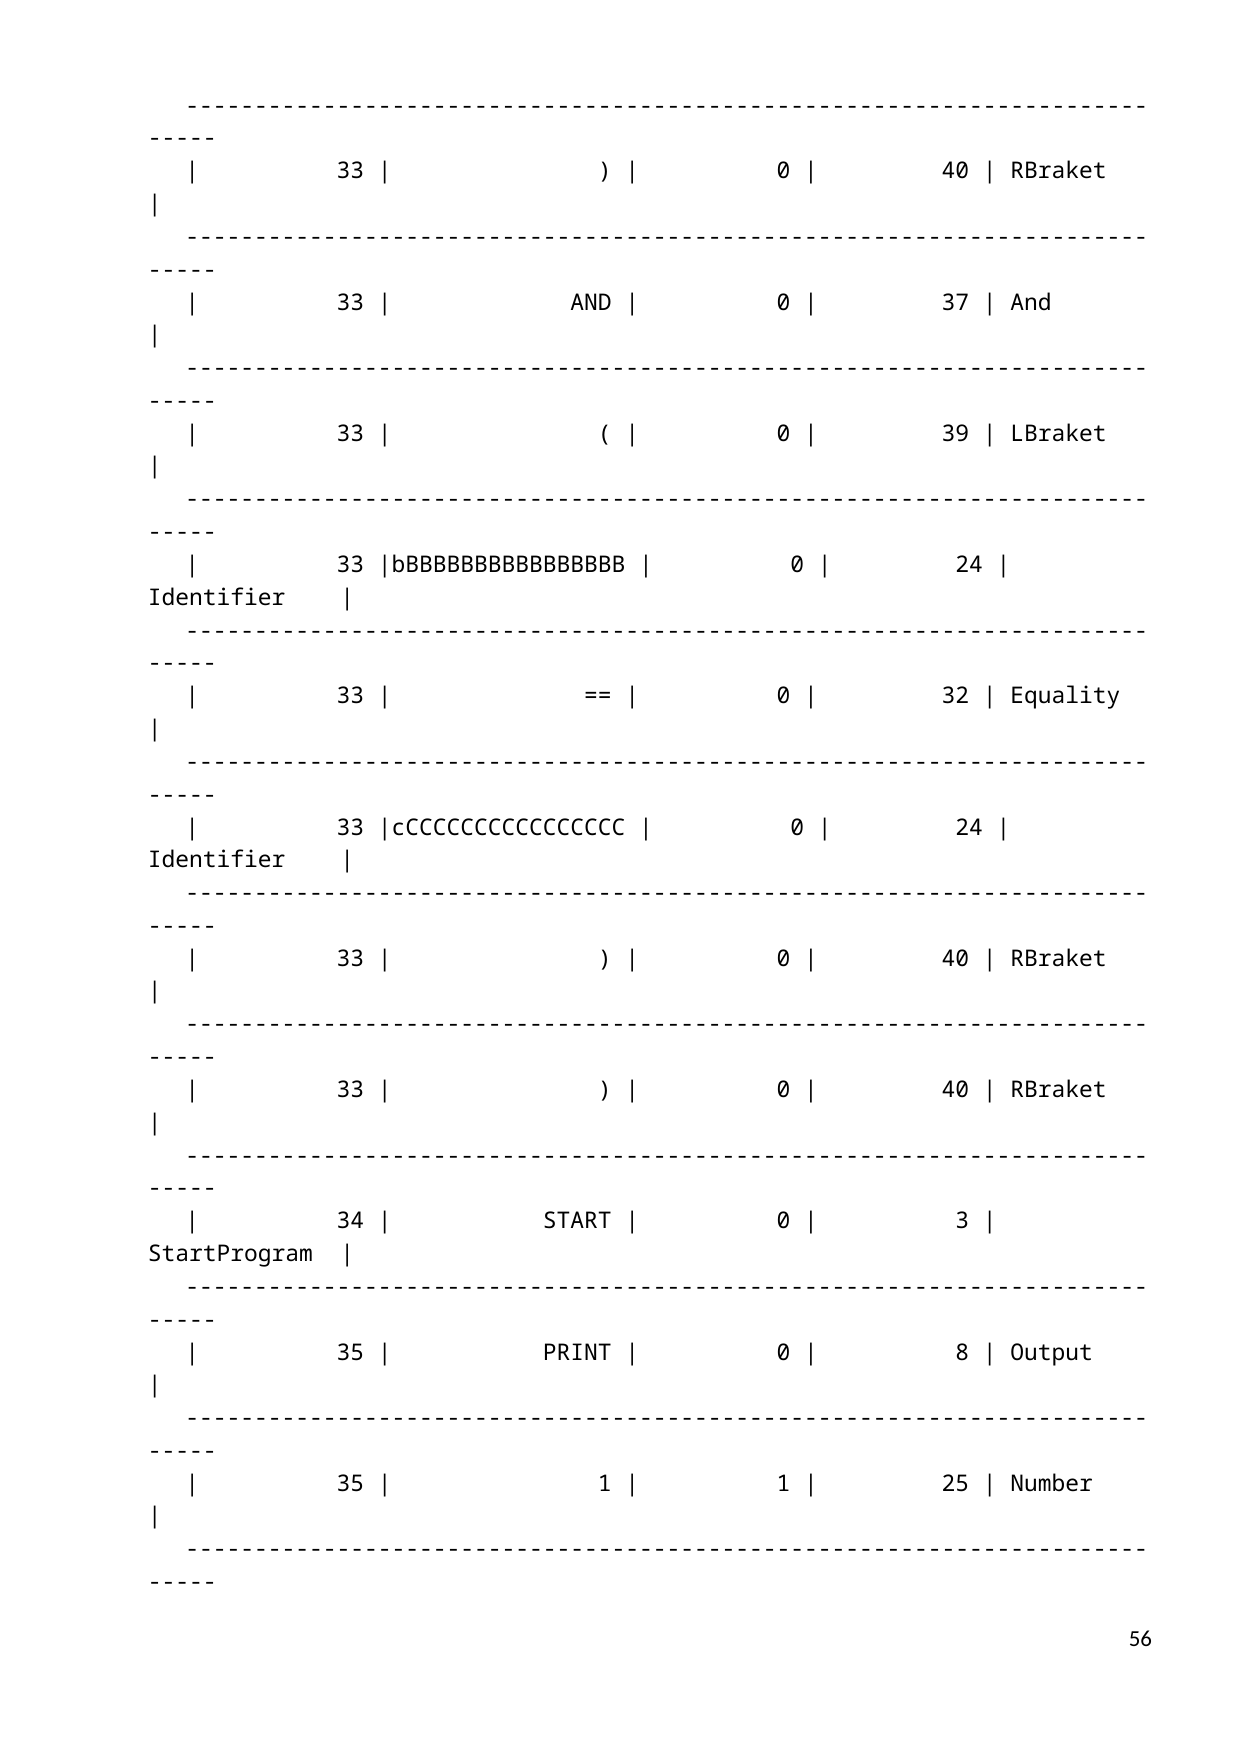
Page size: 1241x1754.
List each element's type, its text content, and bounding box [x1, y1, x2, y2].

text --------------------------------------------------------------------------- [148, 745, 1152, 809]
text | 33 | ) | 0 | 40 | RBraket | [148, 1073, 1152, 1137]
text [148, 1401, 1152, 1465]
text | 35 | 1 | 1 | 25 | Number | [148, 1467, 1152, 1531]
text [148, 1532, 1152, 1596]
text | 33 | AND | 0 | 37 | And | [148, 285, 1152, 349]
text | 33 | ) | 0 | 40 | RBraket | [148, 154, 1152, 218]
text --------------------------------------------------------------------------- [148, 876, 1152, 940]
text --------------------------------------------------------------------------- [148, 351, 1152, 415]
text | 33 | == | 0 | 32 | Equality | [148, 679, 1152, 743]
text --------------------------------------------------------------------------- [148, 1007, 1152, 1071]
text --------------------------------------------------------------------------- [148, 1270, 1152, 1334]
text | 33 |cCCCCCCCCCCCCCCCC | 0 | 24 | Identifier | [148, 810, 1152, 874]
text | 33 |bBBBBBBBBBBBBBBBB | 0 | 24 | Identifier | [148, 548, 1152, 612]
text --------------------------------------------------------------------------- [148, 482, 1152, 546]
text --------------------------------------------------------------------------- [148, 1138, 1152, 1203]
text | 35 | PRINT | 0 | 8 | Output | [148, 1335, 1152, 1399]
text | 34 | START | 0 | 3 | StartProgram | [148, 1204, 1152, 1268]
text | 33 | ) | 0 | 40 | RBraket | [148, 942, 1152, 1006]
text --------------------------------------------------------------------------- [148, 613, 1152, 678]
text | 33 | ( | 0 | 39 | LBraket | [148, 417, 1152, 481]
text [148, 220, 1152, 284]
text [148, 88, 1152, 153]
